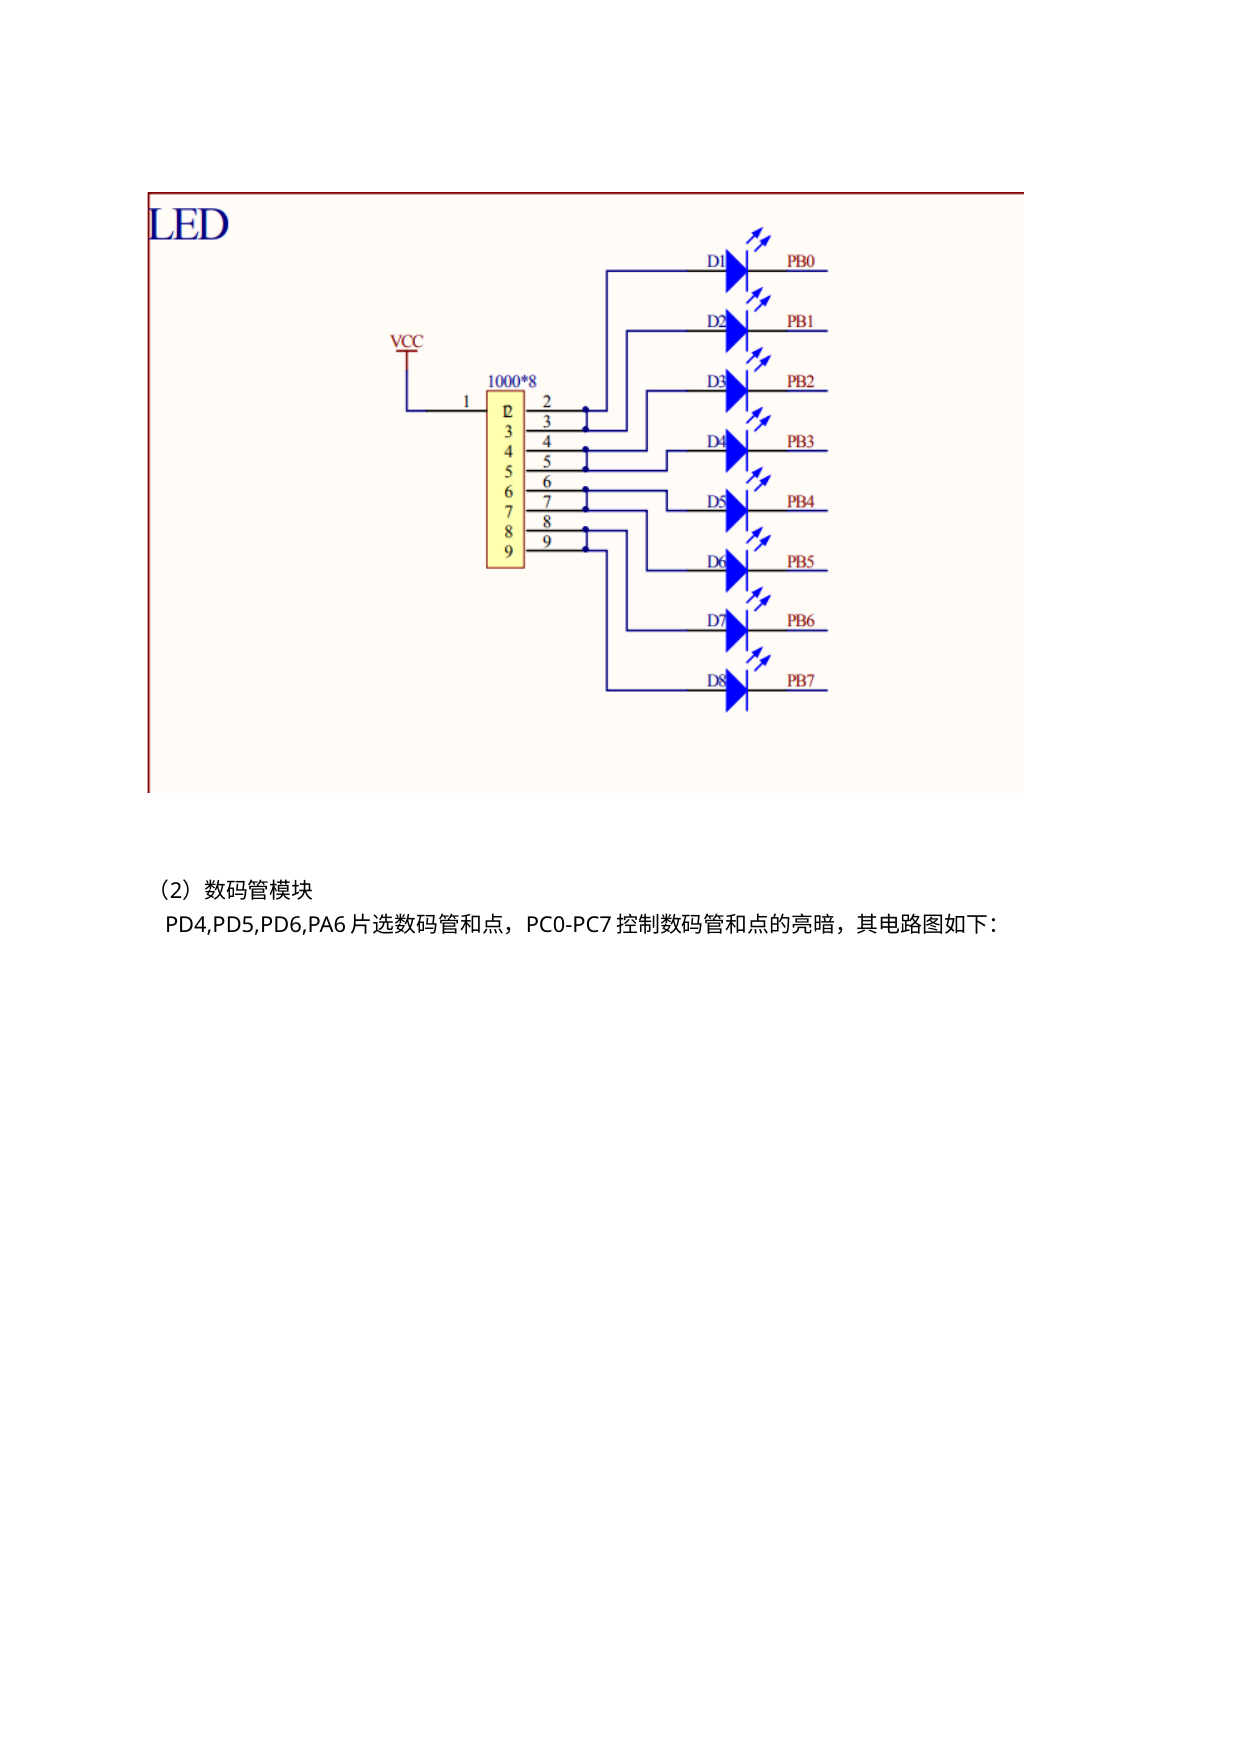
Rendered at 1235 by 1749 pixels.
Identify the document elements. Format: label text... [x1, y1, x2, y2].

picture [147, 192, 1024, 793]
text （2）数码管模块 [148, 872, 1116, 906]
text PD4,PD5,PD6,PA6片选数码管和点，PC0-PC7控制数码管和点的亮暗，其电路图如下： [148, 906, 1116, 940]
